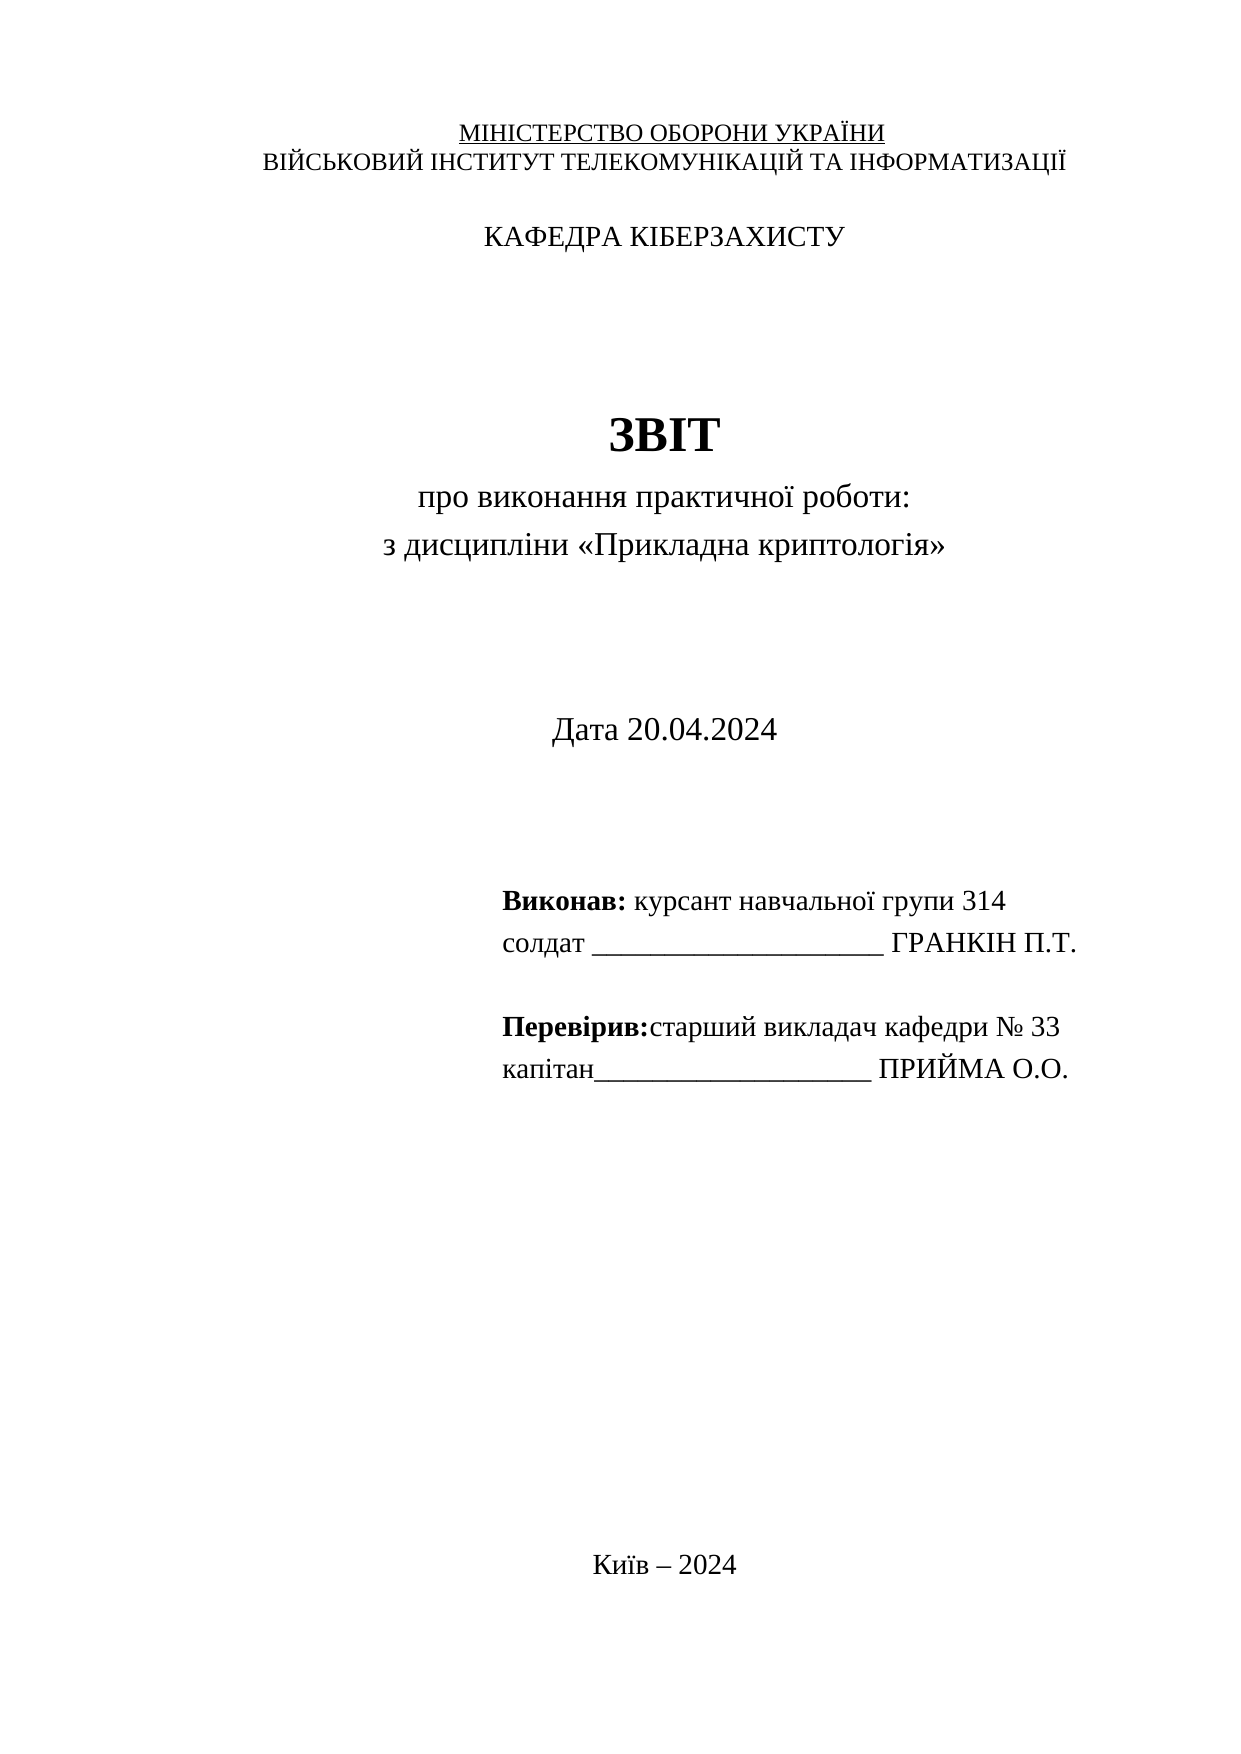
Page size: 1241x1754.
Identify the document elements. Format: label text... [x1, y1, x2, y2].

text МІНІСТЕРСТВО ОБОРОНИ УКРАЇНИ [177, 118, 1167, 147]
text Дата 20.04.2024 [177, 710, 1152, 748]
text ВІЙСЬКОВИЙ ІНСТИТУТ ТЕЛЕКОМУНІКАЦІЙ ТА ІНФОРМАТИЗАЦІЇ [177, 147, 1152, 176]
text солдат ____________________ ГРАНКІН П.Т. [502, 925, 1152, 959]
text Перевiрив:старший викладач кафедри № 33 [502, 1009, 1152, 1042]
text про виконання практичної роботи: [177, 476, 1152, 514]
text КАФЕДРА КІБЕРЗАХИСТУ [177, 219, 1152, 252]
text капітан___________________ ПРИЙМА О.О. [502, 1051, 1152, 1084]
text Київ – 2024 [177, 1547, 1152, 1581]
text з дисципліни «Прикладна криптологія» [177, 524, 1152, 562]
text Виконав: курсант навчальної групи 314 [502, 883, 1152, 917]
text ЗВІТ [177, 404, 1152, 462]
